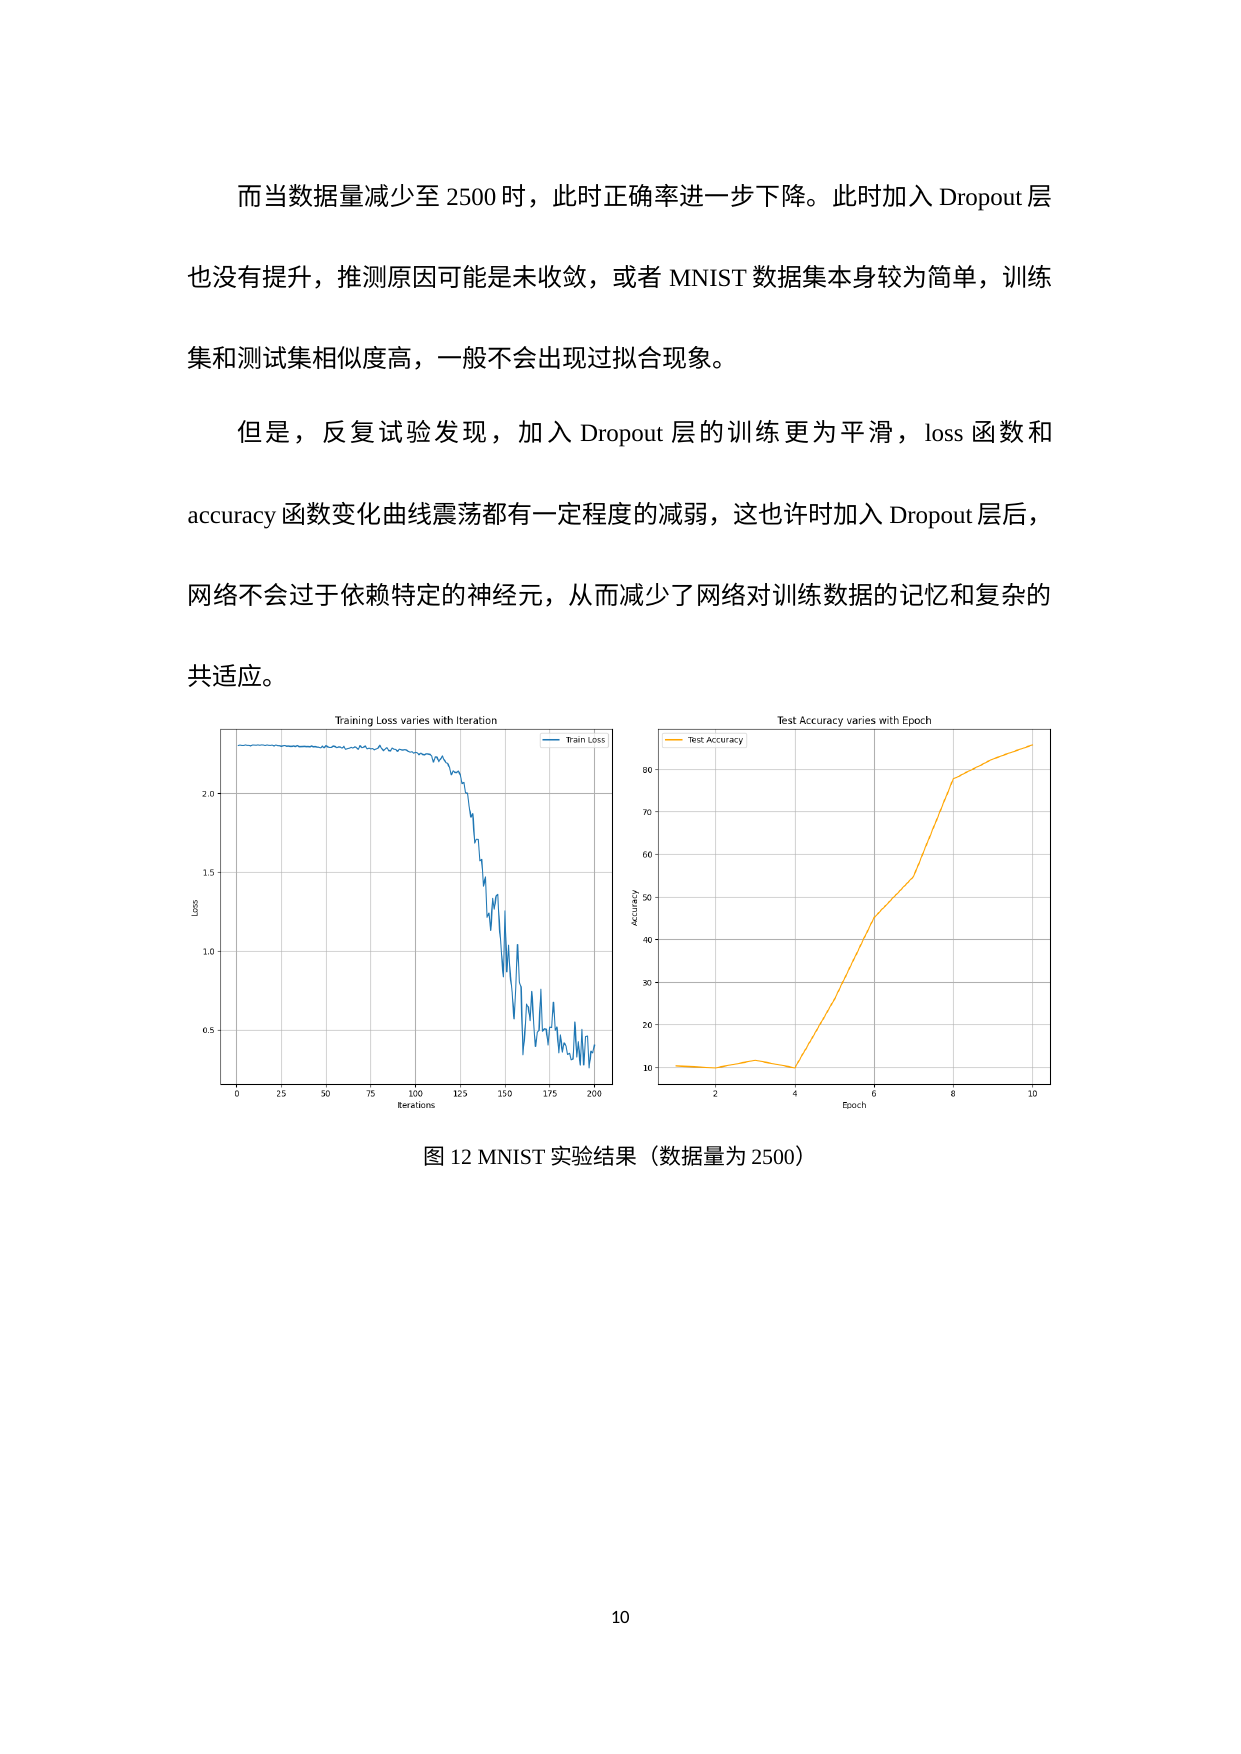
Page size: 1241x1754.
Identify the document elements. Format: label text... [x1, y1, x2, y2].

text 但是，反复试验发现，加入Dropout层的训练更为平滑，loss函数和accuracy函数变化曲线震荡都有一定程度的减弱，这也许时加入Dropout层后，网络不会过于依赖特定的神经元，从而减少了网络对训练数据的记忆和复杂的共适应。 [187, 398, 1053, 707]
picture [187, 716, 1053, 1109]
text 图12 MNIST实验结果（数据量为2500） [187, 1139, 1053, 1171]
text 而当数据量减少至2500时，此时正确率进一步下降。此时加入Dropout层也没有提升，推测原因可能是未收敛，或者MNIST数据集本身较为简单，训练集和测试集相似度高，一般不会出现过拟合现象。 [187, 162, 1053, 389]
